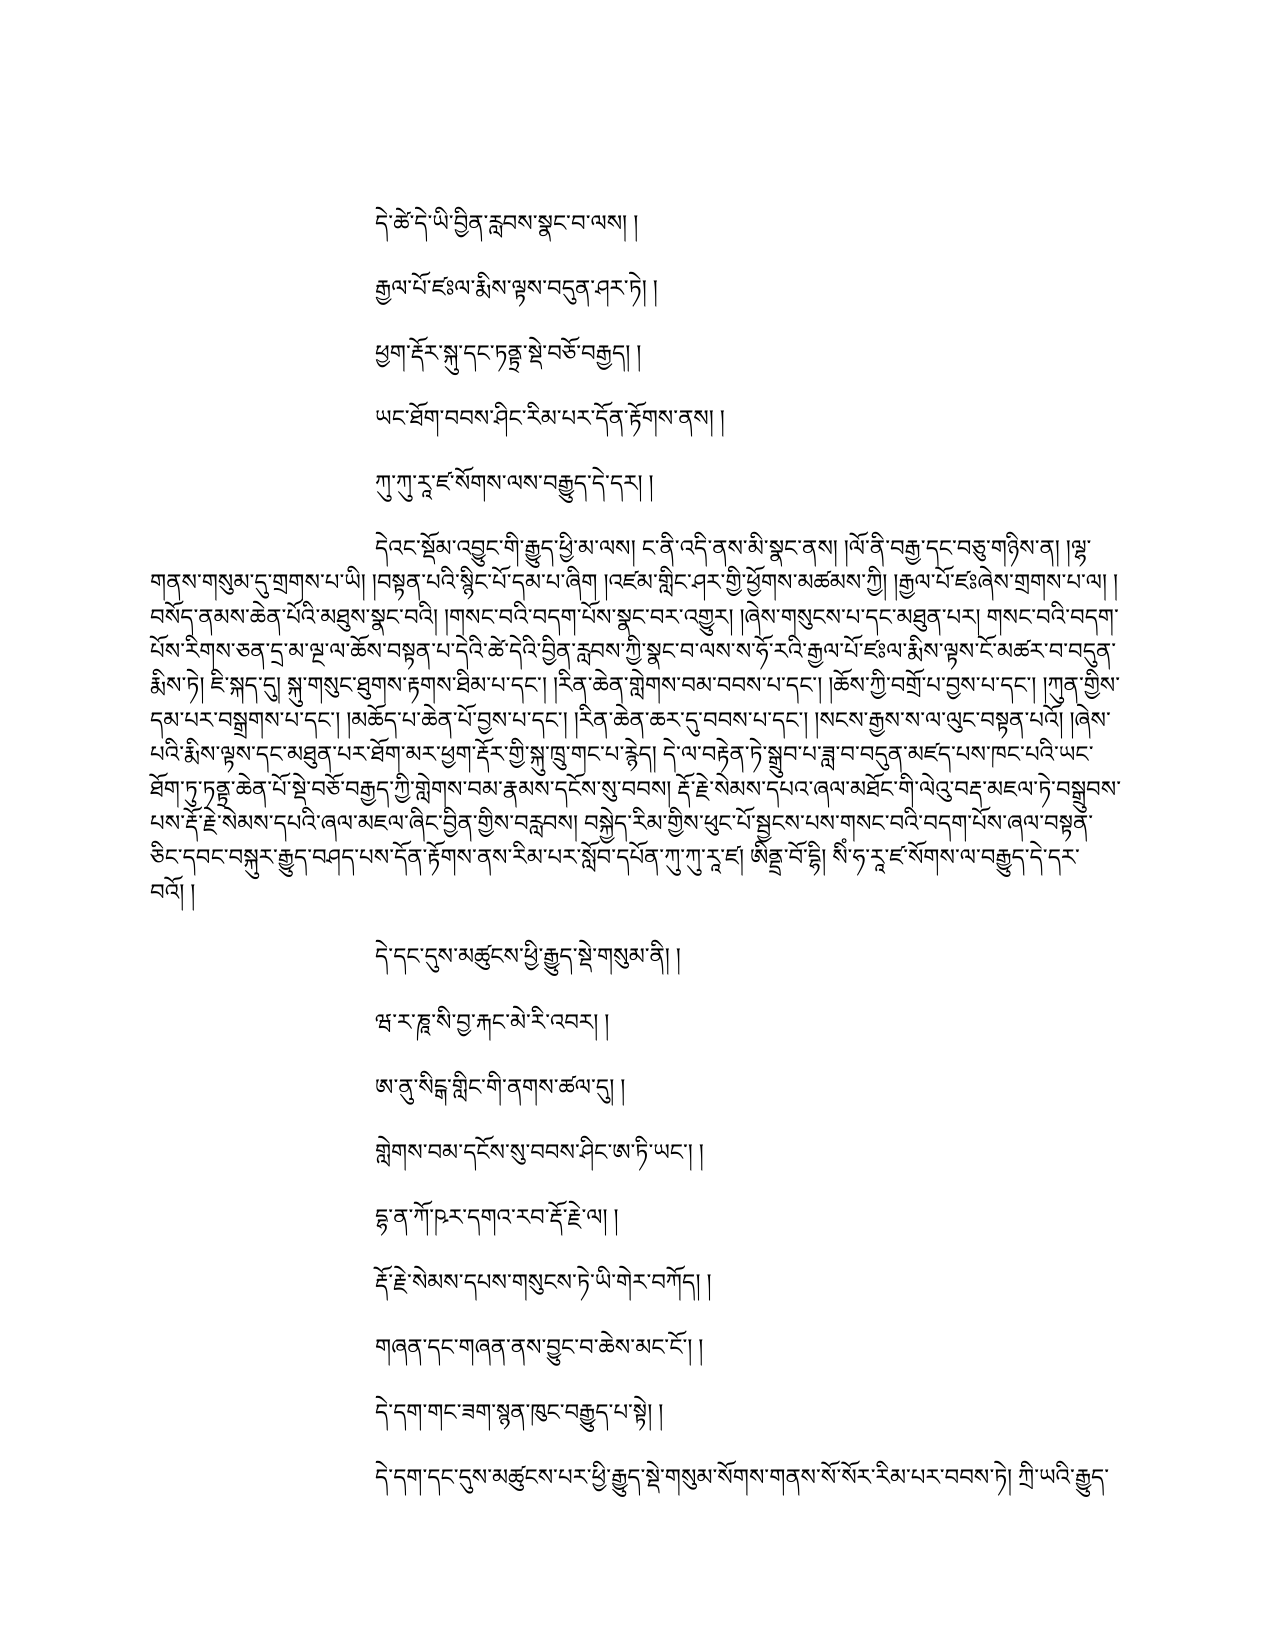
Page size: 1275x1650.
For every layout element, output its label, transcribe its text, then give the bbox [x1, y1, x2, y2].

text དེ་ཚེ་དེ་ཡི་བྱིན་རླབས་སྣང་བ་ལས། ། [150, 210, 1125, 240]
text ཕྱག་རྡོར་སྐུ་དང་ཏནྟྲ་སྡེ་བཅོ་བརྒྱད། ། [150, 341, 1125, 371]
text ཝ་ར་ཎཱ་སི་བྱ་རྐང་མེ་རི་འབར། ། [150, 1009, 1125, 1039]
text ཨ་ནུ་སིངྒ་གླིང་གི་ནགས་ཚལ་དུ། ། [150, 1074, 1125, 1104]
text རྒྱལ་པོ་ཛཿལ་རྨིས་ལྟས་བདུན་ཤར་ཏེ། ། [150, 276, 1125, 305]
text དེ་དང་དུས་མཚུངས་ཕྱི་རྒྱུད་སྡེ་གསུམ་ནི། ། [150, 944, 1125, 974]
text གཞན་དང་གཞན་ནས་བྱུང་བ་ཆེས་མང་ངོ༌། ། [150, 1335, 1125, 1365]
text དེའང་སྡོམ་འབྱུང་གི་རྒྱུད་ཕྱི་མ་ལས། ང་ནི་འདི་ནས་མི་སྣང་ནས། །ལོ་ནི་བརྒྱ་དང་བཅུ་གཉིས་ན། །ལྷ་གནས་གསུམ་དུ་གྲགས་པ་ཡི། །བསྟན་པའི་སྙིང་པོ་དམ་པ་ཞིག །འཛམ་གླིང་ཤར་གྱི་ཕྱོགས་མཚམས་ཀྱི། །རྒྱལ་པོ་ཛཿཞེས་གྲགས་པ་ལ། །བསོད་ནམས་ཆེན་པོའི་མཐུས་སྣང་བའི། །གསང་བའི་བདག་པོས་སྣང་བར་འགྱུར། །ཞེས་གསུངས་པ་དང་མཐུན་པར། གསང་བའི་བདག་པོས་རིགས་ཅན་དྲ་མ་ལྔ་ལ་ཆོས་བསྟན་པ་དེའི་ཚེ་དེའི་བྱིན་རླབས་ཀྱི་སྣང་བ་ལས་ས་ཧོ་རའི་རྒྱལ་པོ་ཛཿལ་རྨིས་ལྟས་ངོ་མཚར་བ་བདུན་རྨིས་ཏེ། ཇི་སྐད་དུ། སྐུ་གསུང་ཐུགས་རྟགས་ཐིམ་པ་དང༌། །རིན་ཆེན་གླེགས་བམ་བབས་པ་དང༌། །ཆོས་ཀྱི་བགྲོ་པ་བྱས་པ་དང༌། །ཀུན་གྱིས་དམ་པར་བསྒྲགས་པ་དང༌། །མཆོད་པ་ཆེན་པོ་བྱས་པ་དང༌། །རིན་ཆེན་ཆར་དུ་བབས་པ་དང༌། །སངས་རྒྱས་ས་ལ་ལུང་བསྟན་པའོ། །ཞེས་པའི་རྨིས་ལྟས་དང་མཐུན་པར་ཐོག་མར་ཕྱག་རྡོར་གྱི་སྐུ་ཁྲུ་གང་པ་རྙེད། དེ་ལ་བརྟེན་ཏེ་སྒྲུབ་པ་ཟླ་བ་བདུན་མཛད་པས་ཁང་པའི་ཡང་ཐོག་ཏུ་ཏནྟྲ་ཆེན་པོ་སྡེ་བཅོ་བརྒྱད་ཀྱི་གླེགས་བམ་རྣམས་དངོས་སུ་བབས། རྡོ་རྗེ་སེམས་དཔའ་ཞལ་མཐོང་གི་ལེའུ་བརྡ་མཇལ་ཏེ་བསྒྲུབས་པས་རྡོ་རྗེ་སེམས་དཔའི་ཞལ་མཇལ་ཞིང་བྱིན་གྱིས་བརླབས། བསྐྱེད་རིམ་གྱིས་ཕུང་པོ་སྦྱངས་པས་གསང་བའི་བདག་པོས་ཞལ་བསྟན་ཅིང་དབང་བསྐུར་རྒྱུད་བཤད་པས་དོན་རྟོགས་ནས་རིམ་པར་སློབ་དཔོན་ཀུ་ཀུ་རཱ་ཛ། ཨིནྡྲ་བོ་དྷི། སིཾ་ཧ་རཱ་ཛ་སོགས་ལ་བརྒྱུད་དེ་དར་བའོ། ། [150, 536, 1125, 909]
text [150, 1465, 1125, 1495]
text དྷ་ན་ཀོ་ཥར་དགའ་རབ་རྡོ་རྗེ་ལ། ། [150, 1205, 1125, 1234]
text ཀུ་ཀུ་རཱ་ཛ་སོགས་ལས་བརྒྱུད་དེ་དར། ། [150, 471, 1125, 501]
text རྡོ་རྗེ་སེམས་དཔས་གསུངས་ཏེ་ཡི་གེར་བཀོད། ། [150, 1270, 1125, 1300]
text དེ་དག་གང་ཟག་སྙན་ཁུང་བརྒྱུད་པ་སྟེ། ། [150, 1400, 1125, 1430]
text གླེགས་བམ་དངོས་སུ་བབས་ཤིང་ཨ་ཏི་ཡང༌། ། [150, 1139, 1125, 1169]
text ཡང་ཐོག་བབས་ཤིང་རིམ་པར་དོན་རྟོགས་ནས། ། [150, 406, 1125, 436]
